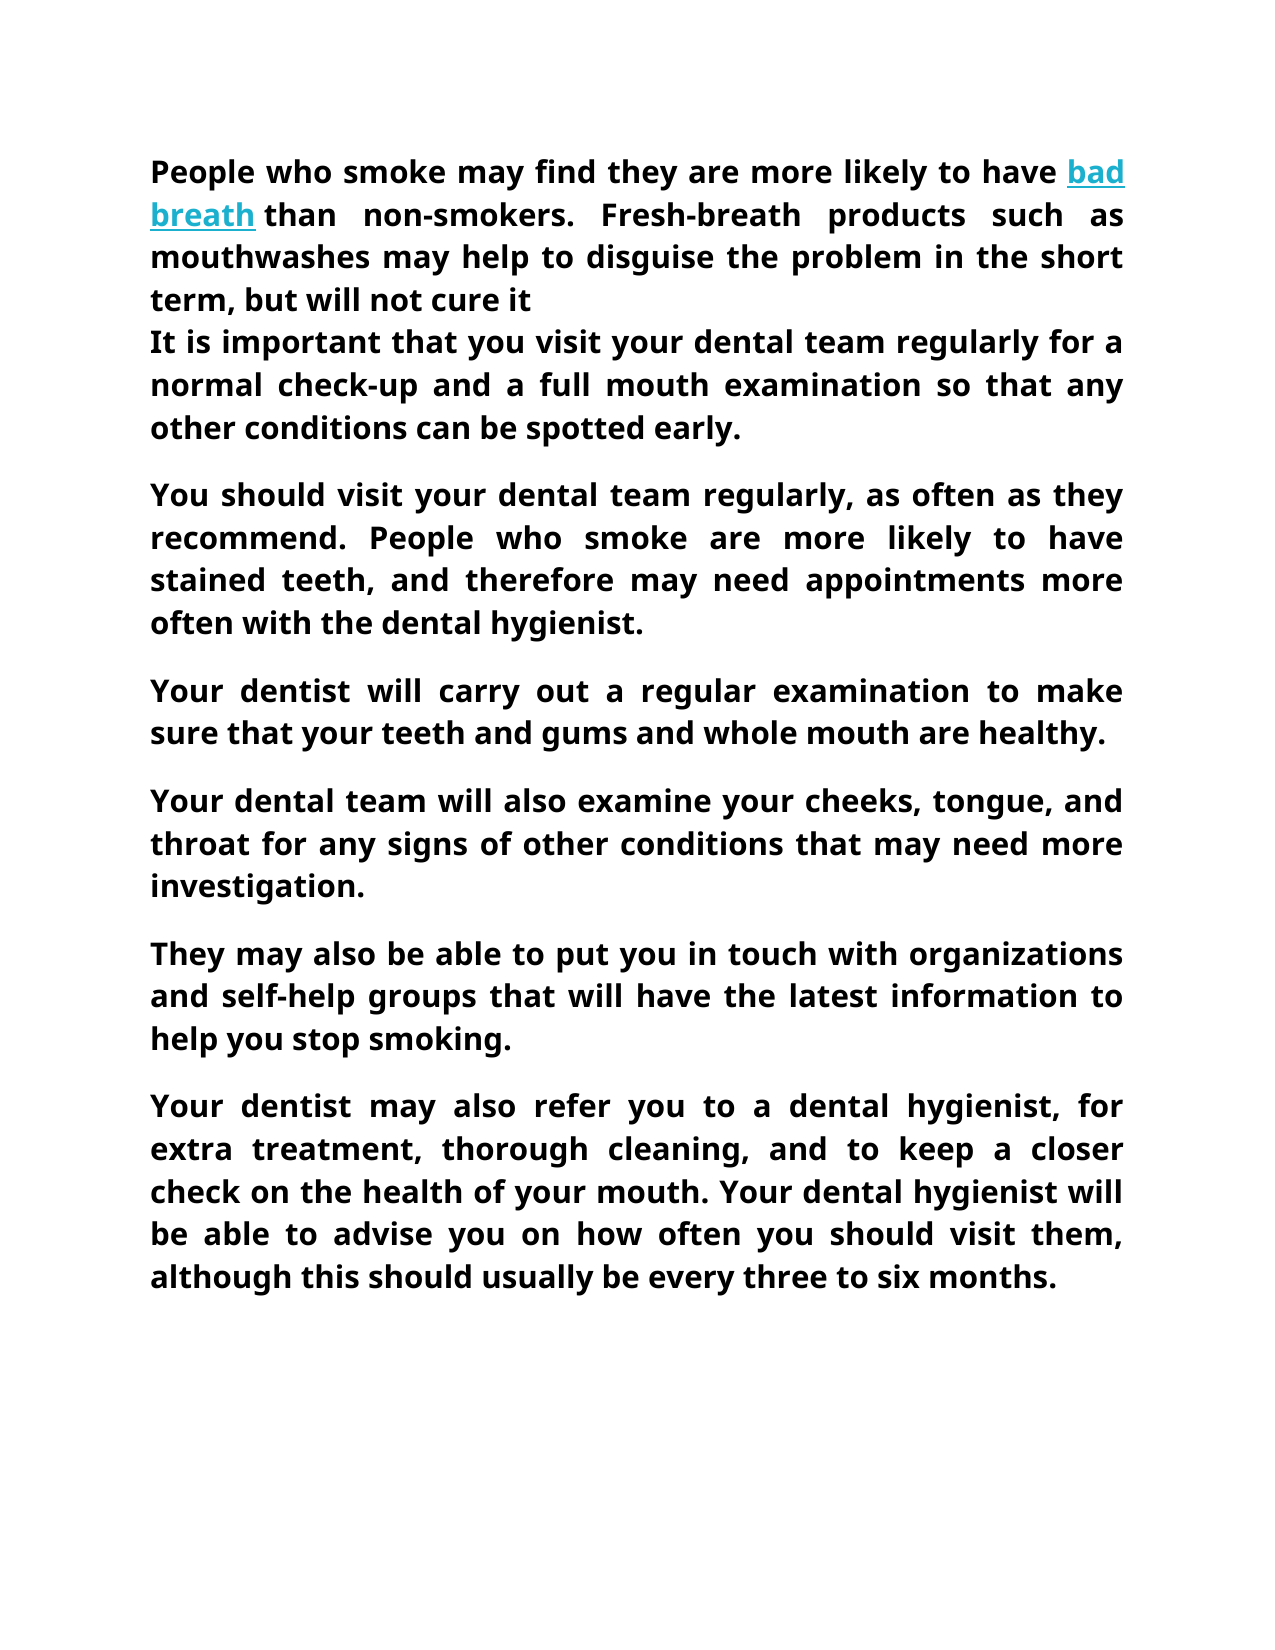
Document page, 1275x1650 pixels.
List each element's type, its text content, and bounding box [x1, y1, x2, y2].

text Your dentist will carry out a regular examination to make sure that your teeth and gums and whole mouth are healthy. [150, 669, 1125, 754]
text Your dental team will also examine your cheeks, tongue, and throat for any signs of other conditions that may need more investigation. [150, 779, 1125, 907]
text It is important that you visit your dental team regularly for a normal check-up and a full mouth examination so that any other conditions can be spotted early. [150, 320, 1125, 448]
text People who smoke may find they are more likely to have bad breath than non-smokers. Fresh-breath products such as mouthwashes may help to disguise the problem in the short term, but will not cure it [150, 150, 1125, 320]
text Your dentist may also refer you to a dental hygienist, for extra treatment, thorough cleaning, and to keep a closer check on the health of your mouth. Your dental hygienist will be able to advise you on how often you should visit them, although this should usually be every three to six months. [150, 1084, 1125, 1297]
text You should visit your dental team regularly, as often as they recommend. People who smoke are more likely to have stained teeth, and therefore may need appointments more often with the dental hygienist. [150, 473, 1125, 644]
text They may also be able to put you in touch with organizations and self-help groups that will have the latest information to help you stop smoking. [150, 932, 1125, 1059]
